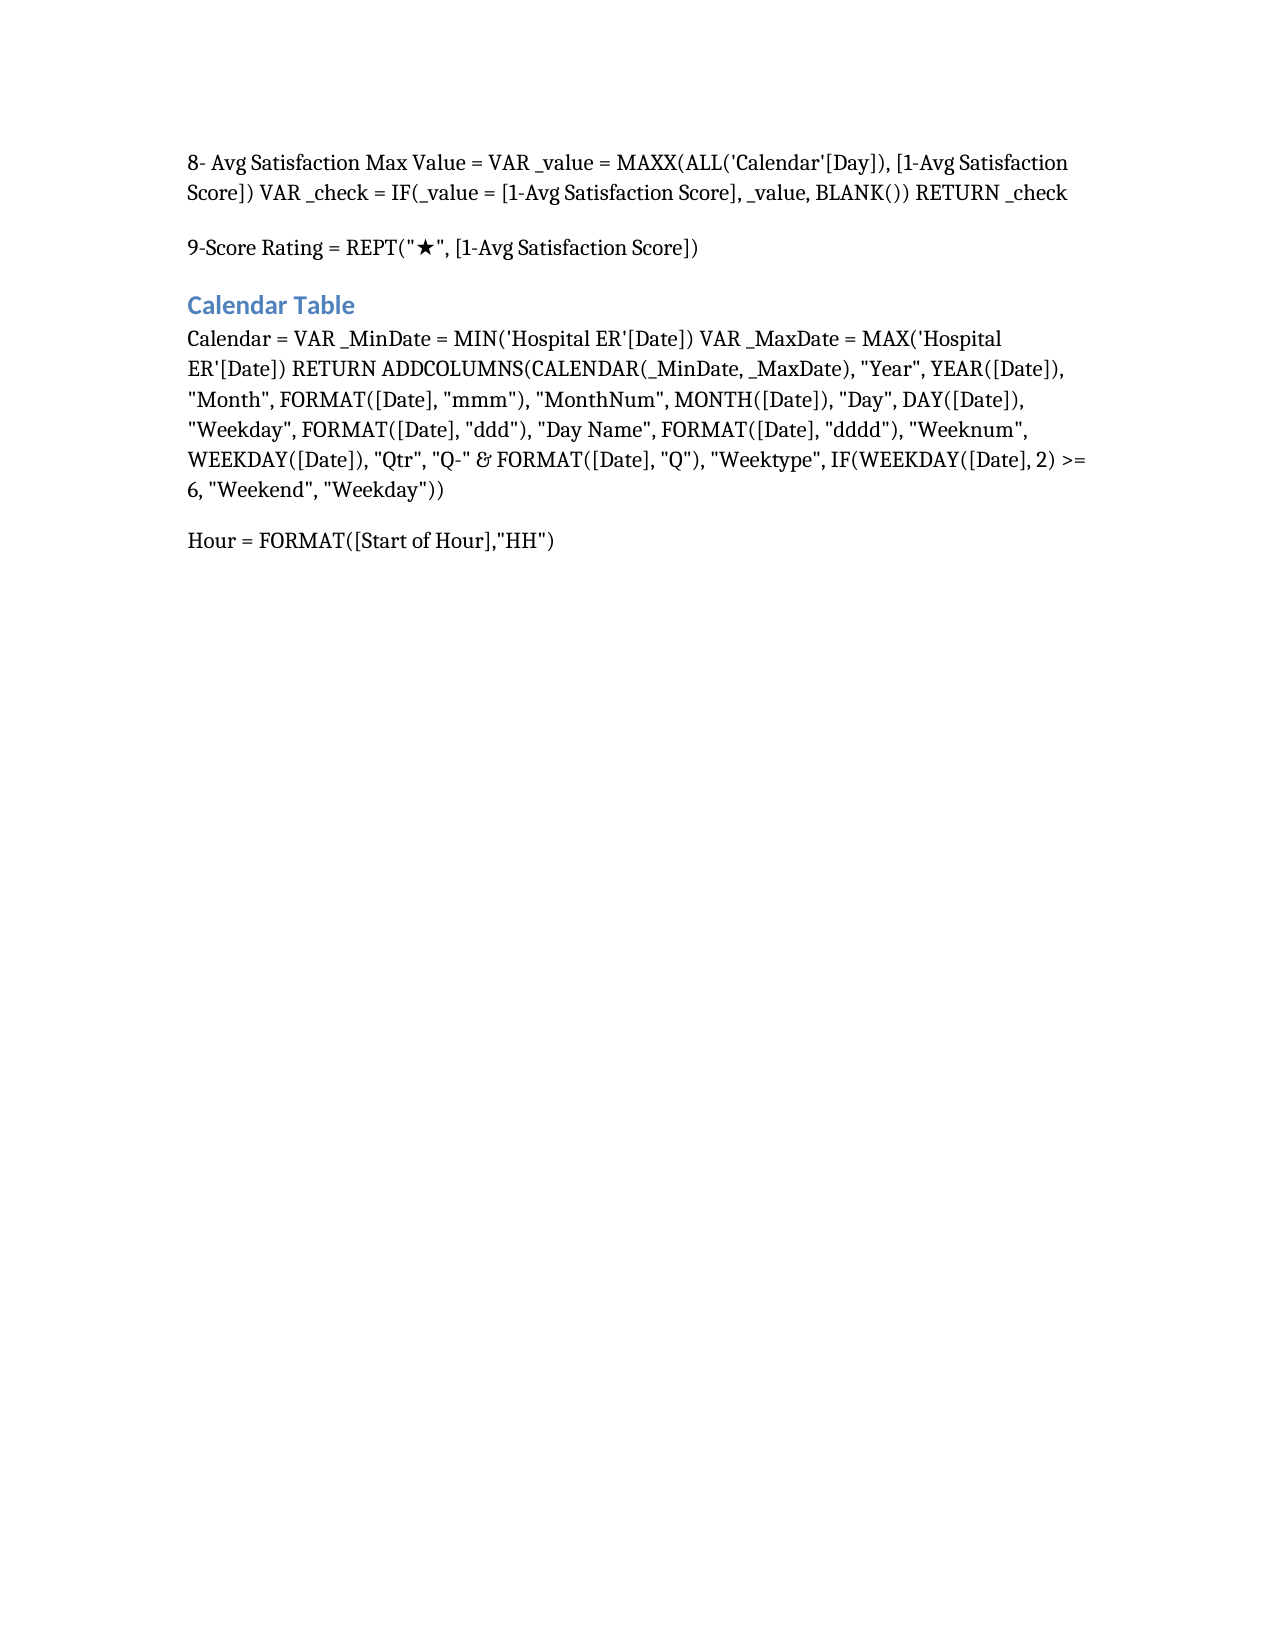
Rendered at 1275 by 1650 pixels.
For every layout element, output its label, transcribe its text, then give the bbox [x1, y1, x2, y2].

text 9-Score Rating = REPT("★", [1-Avg Satisfaction Score]) [187, 231, 1087, 262]
text Calendar = VAR _MinDate = MIN('Hospital ER'[Date]) VAR _MaxDate = MAX('Hospital ER'[Date]) RETURN ADDCOLUMNS(CALENDAR(_MinDate, _MaxDate), "Year", YEAR([Date]), "Month", FORMAT([Date], "mmm"), "MonthNum", MONTH([Date]), "Day", DAY([Date]), "Weekday", FORMAT([Date], "ddd"), "Day Name", FORMAT([Date], "dddd"), "Weeknum", WEEKDAY([Date]), "Qtr", "Q-" & FORMAT([Date], "Q"), "Weektype", IF(WEEKDAY([Date], 2) >= 6, "Weekend", "Weekday")) [187, 326, 1087, 503]
text Calendar Table [187, 288, 1087, 321]
text Hour = FORMAT([Start of Hour],"HH") [187, 528, 1087, 554]
text 8- Avg Satisfaction Max Value = VAR _value = MAXX(ALL('Calendar'[Day]), [1-Avg Satisfaction Score]) VAR _check = IF(_value = [1-Avg Satisfaction Score], _value, BLANK()) RETURN _check [187, 150, 1087, 207]
